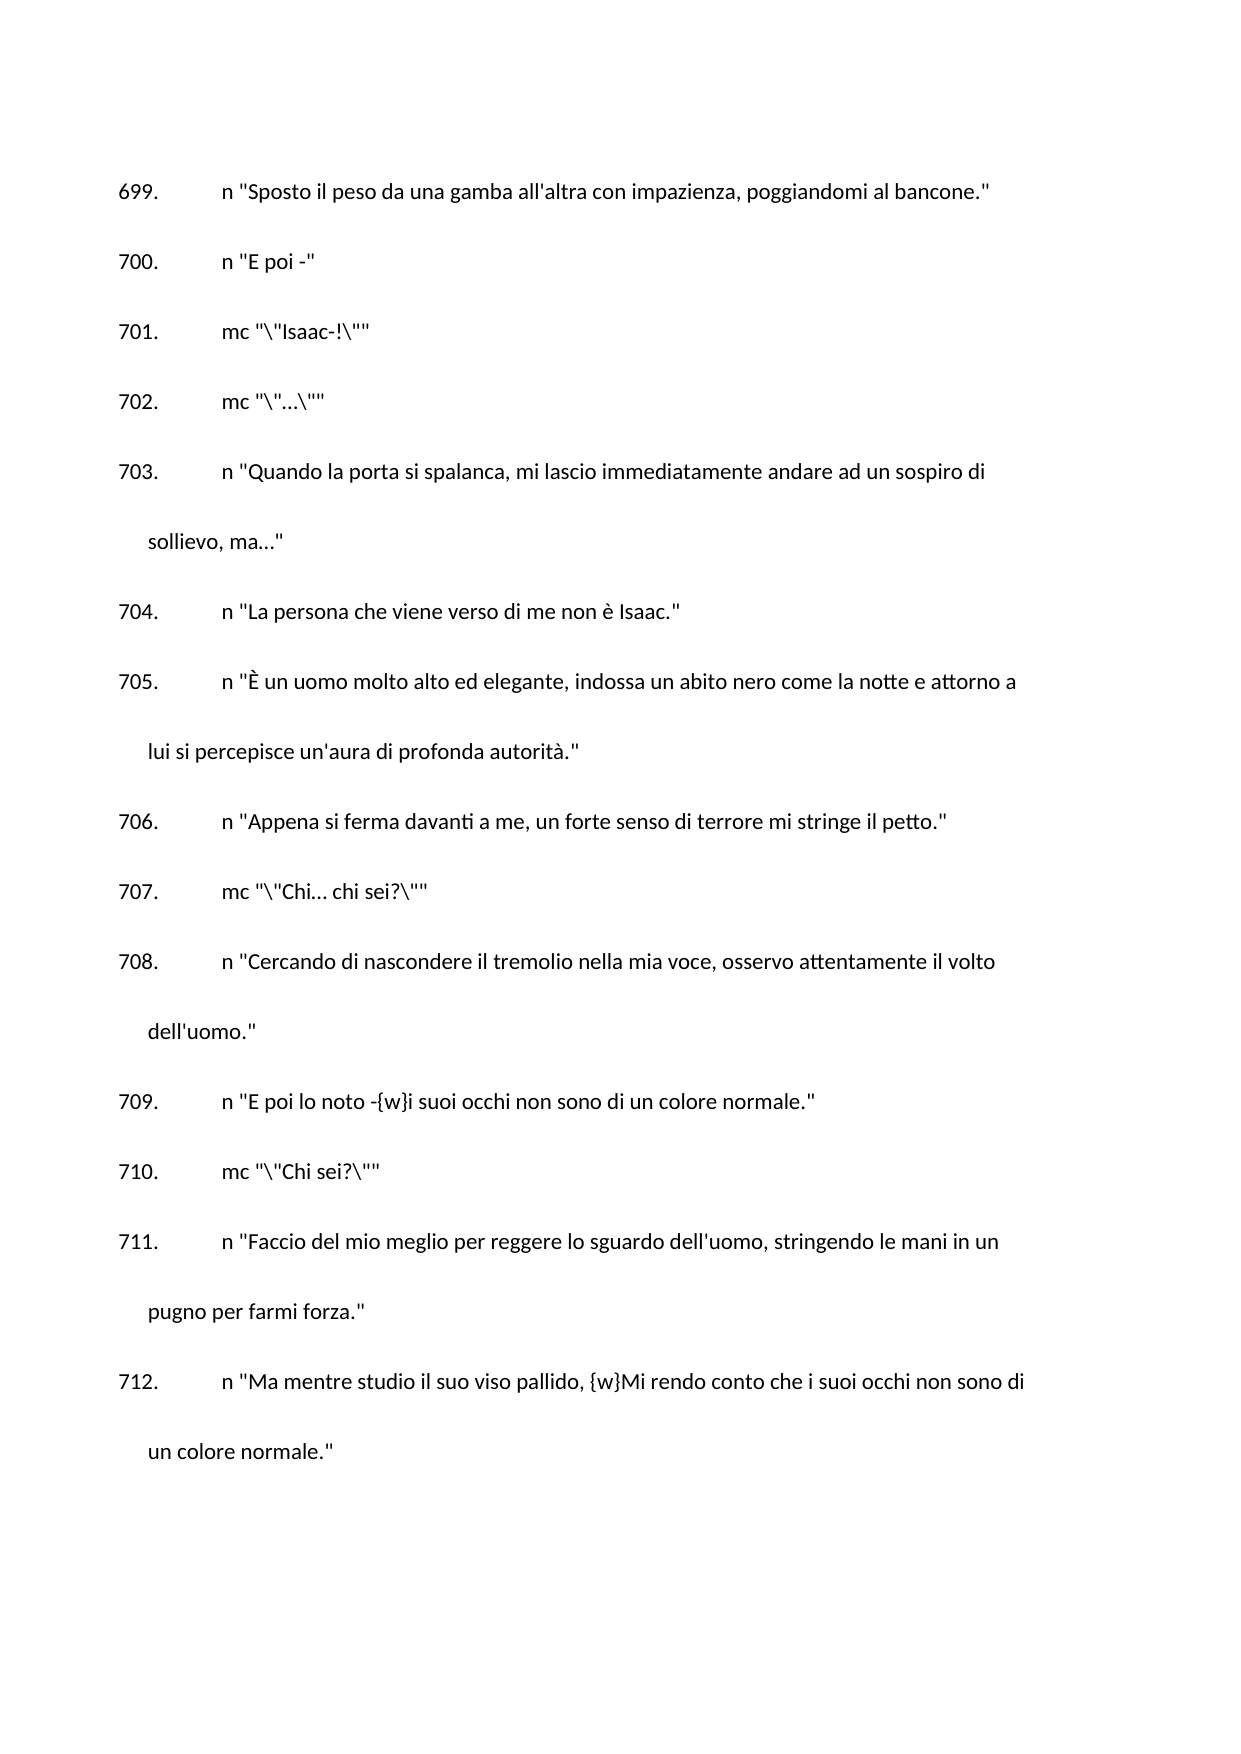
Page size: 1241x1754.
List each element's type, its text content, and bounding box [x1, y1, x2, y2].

text 700. n "E poi -" [118, 247, 1033, 275]
text 699. n "Sposto il peso da una gamba all'altra con impazienza, poggiandomi al bancone." [118, 177, 1033, 205]
text 707. mc "\"Chi… chi sei?\"" [118, 877, 1033, 905]
text 711. n "Faccio del mio meglio per reggere lo sguardo dell'uomo, stringendo le mani in un pugno per farmi forza." [118, 1227, 1033, 1325]
text 712. n "Ma mentre studio il suo viso pallido, {w}Mi rendo conto che i suoi occhi non sono di un colore normale." [118, 1367, 1033, 1465]
text 709. n "E poi lo noto -{w}i suoi occhi non sono di un colore normale." [118, 1087, 1033, 1115]
text 708. n "Cercando di nascondere il tremolio nella mia voce, osservo attentamente il volto dell'uomo." [118, 947, 1033, 1045]
text 706. n "Appena si ferma davanti a me, un forte senso di terrore mi stringe il petto." [118, 807, 1033, 835]
text 701. mc "\"Isaac-!\"" [118, 317, 1033, 345]
text 704. n "La persona che viene verso di me non è Isaac." [118, 597, 1033, 625]
text 710. mc "\"Chi sei?\"" [118, 1157, 1033, 1185]
text 703. n "Quando la porta si spalanca, mi lascio immediatamente andare ad un sospiro di sollievo, ma…" [118, 457, 1033, 555]
text 705. n "È un uomo molto alto ed elegante, indossa un abito nero come la notte e attorno a lui si percepisce un'aura di profonda autorità." [118, 667, 1033, 765]
text 702. mc "\"…\"" [118, 387, 1033, 415]
